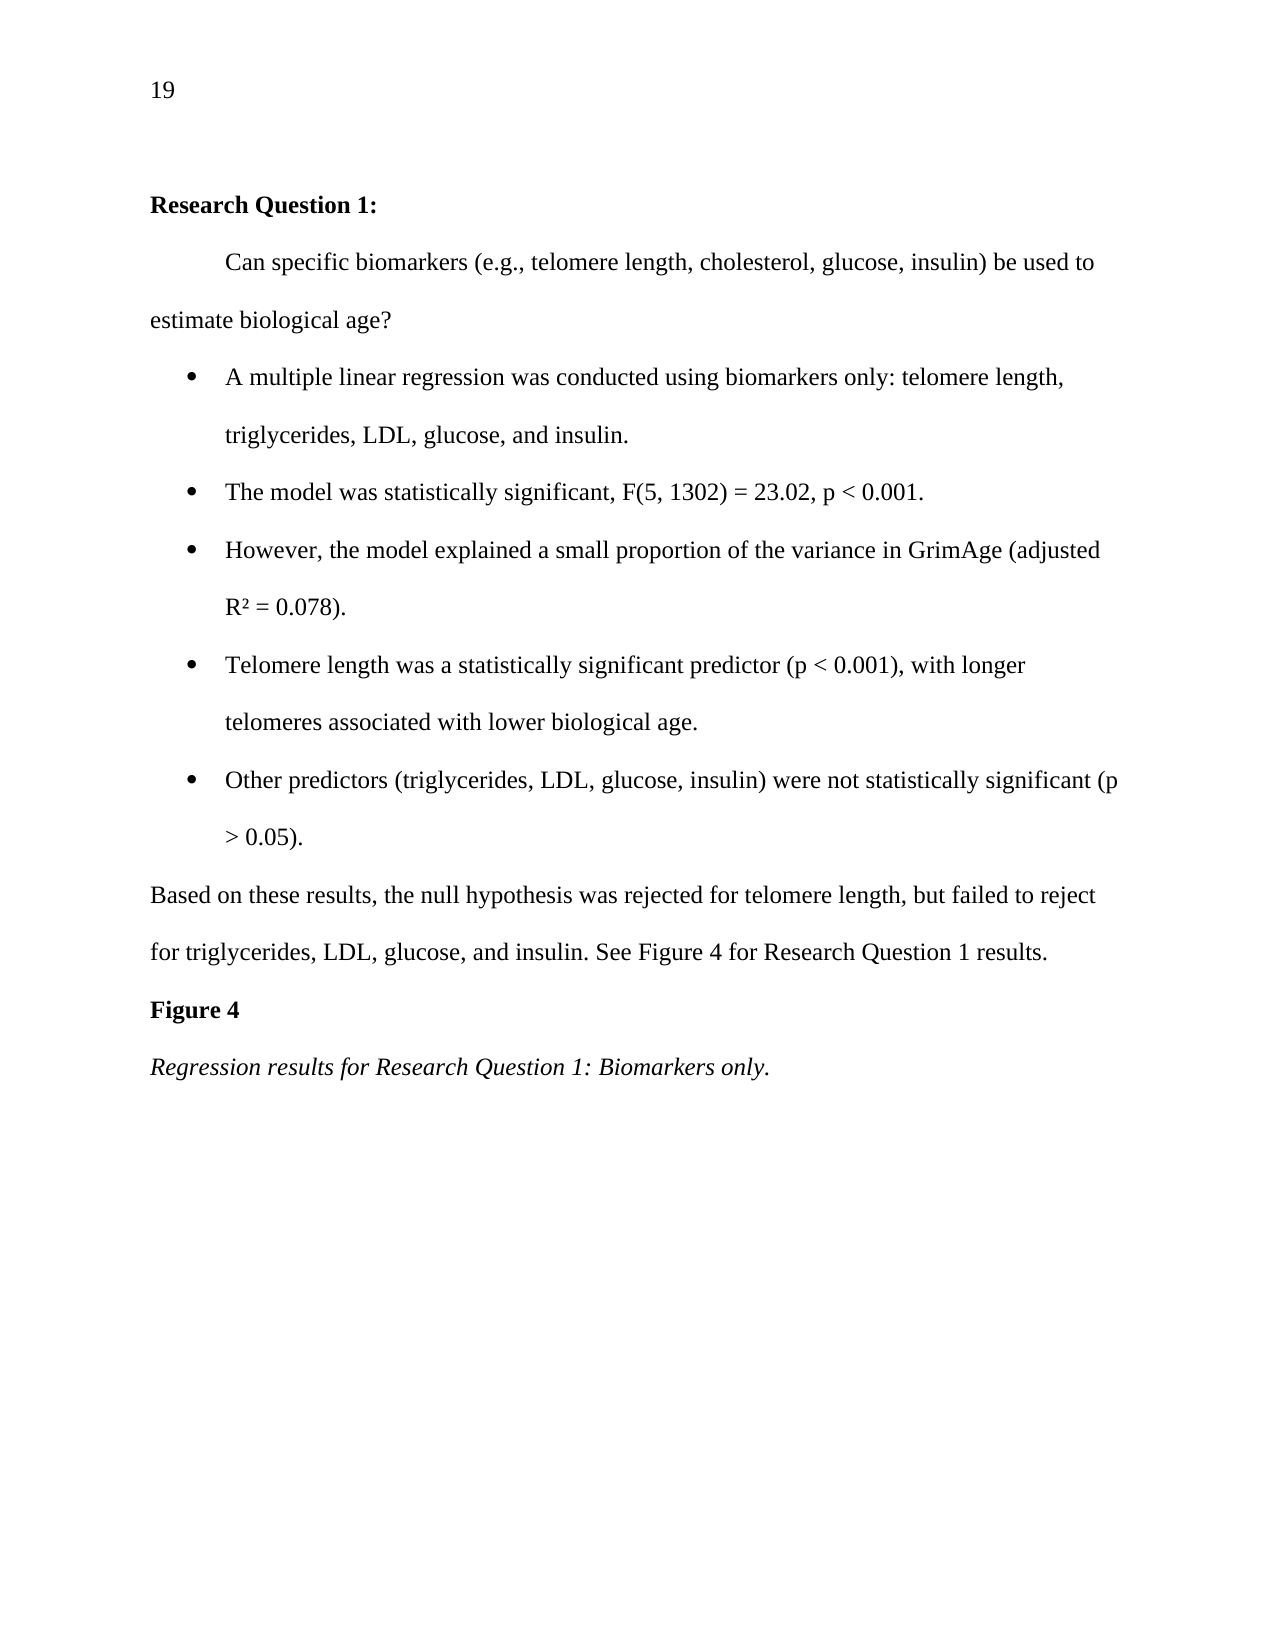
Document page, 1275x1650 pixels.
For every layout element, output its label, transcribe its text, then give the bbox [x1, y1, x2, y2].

text Based on these results, the null hypothesis was rejected for telomere length, but failed to reject for triglycerides, LDL, glucose, and insulin. See Figure 4 for Research Question 1 results. [150, 880, 1125, 966]
list Other predictors (triglycerides, LDL, glucose, insulin) were not statistically significant (p > 0.05). [187, 765, 1125, 851]
text Regression results for Research Question 1: Biomarkers only. [150, 1052, 1125, 1081]
list However, the model explained a small proportion of the variance in GrimAge (adjusted R² = 0.078). [187, 535, 1125, 621]
subtitle Research Question 1: [150, 190, 1125, 219]
text Can specific biomarkers (e.g., telomere length, cholesterol, glucose, insulin) be used to estimate biological age? [150, 247, 1125, 334]
text Figure 4 [150, 995, 1125, 1024]
list The model was statistically significant, F(5, 1302) = 23.02, p < 0.001. [187, 477, 1125, 506]
list A multiple linear regression was conducted using biomarkers only: telomere length, triglycerides, LDL, glucose, and insulin. [187, 362, 1125, 449]
list Telomere length was a statistically significant predictor (p < 0.001), with longer telomeres associated with lower biological age. [187, 650, 1125, 736]
